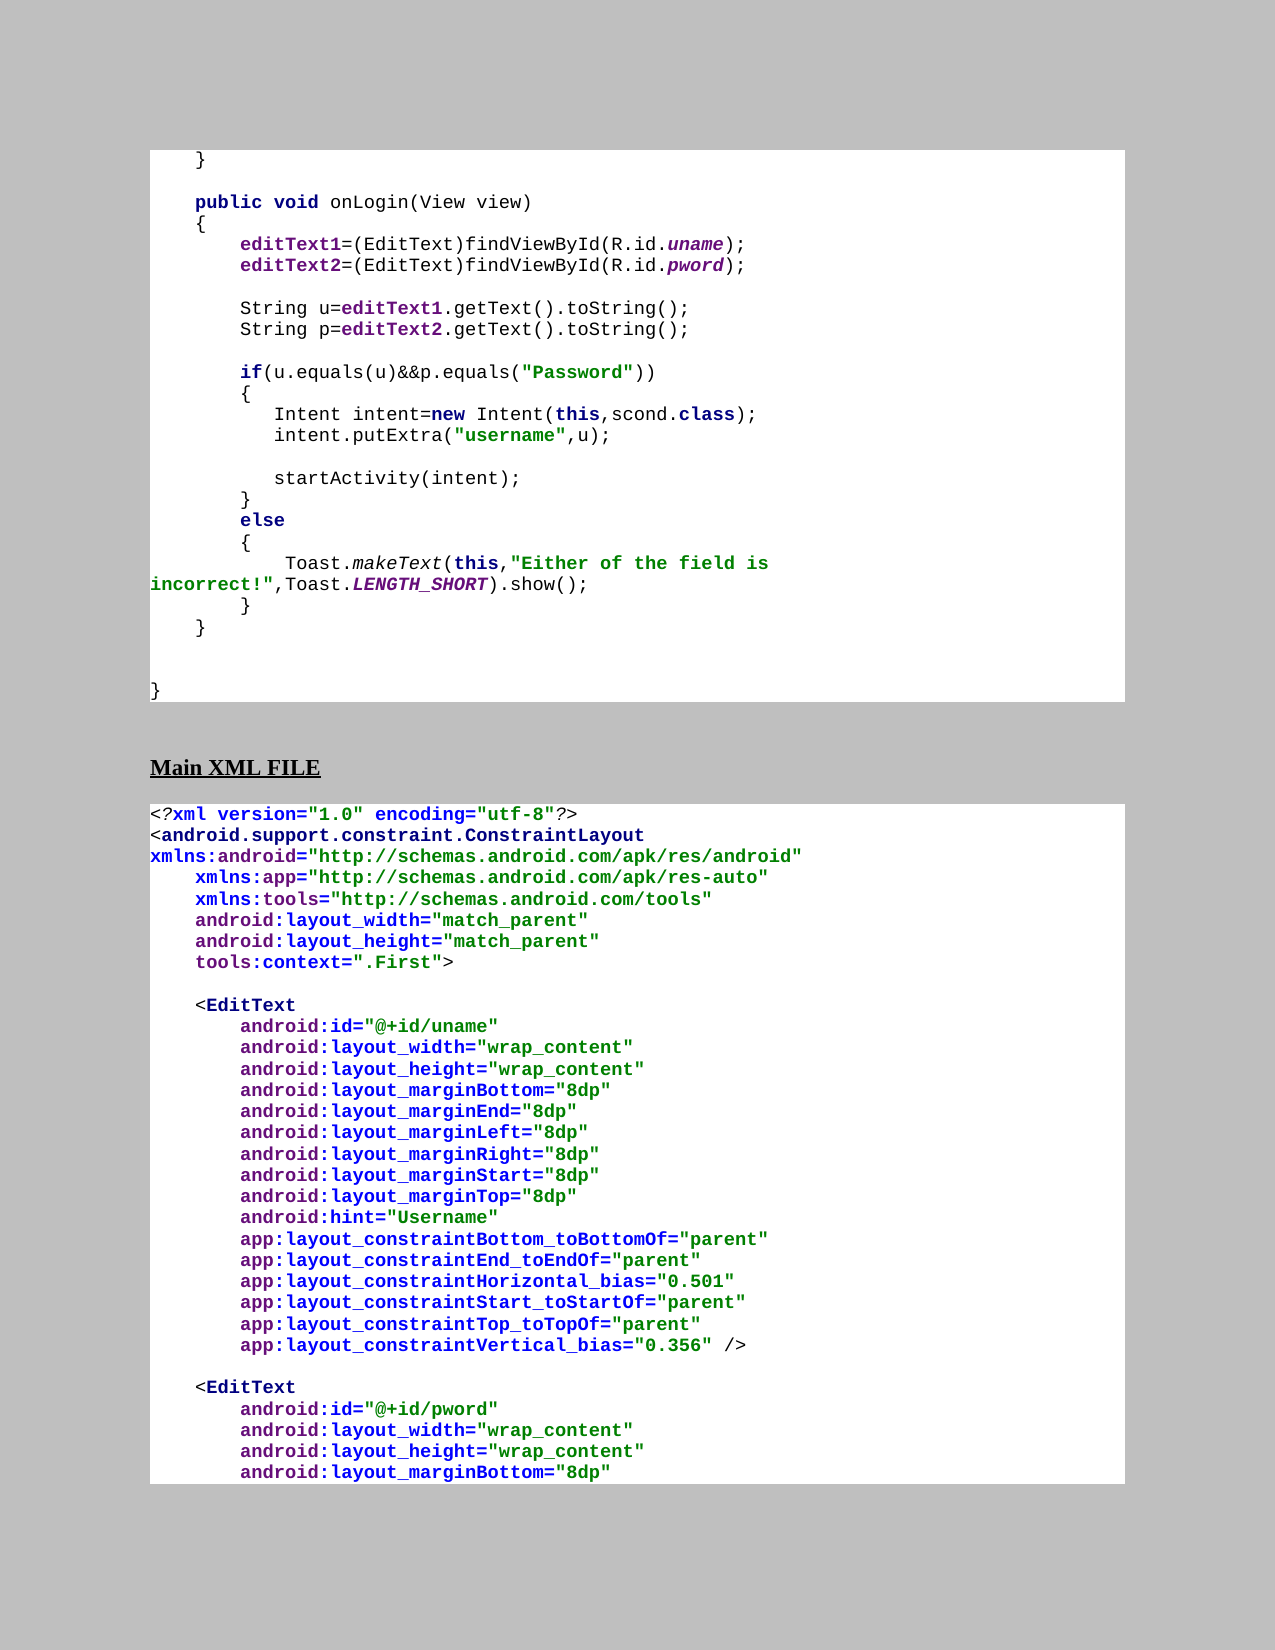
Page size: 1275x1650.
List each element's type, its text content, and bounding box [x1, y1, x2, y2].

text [150, 804, 1125, 1484]
text Main XML FILE [150, 753, 1125, 780]
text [150, 150, 1125, 702]
